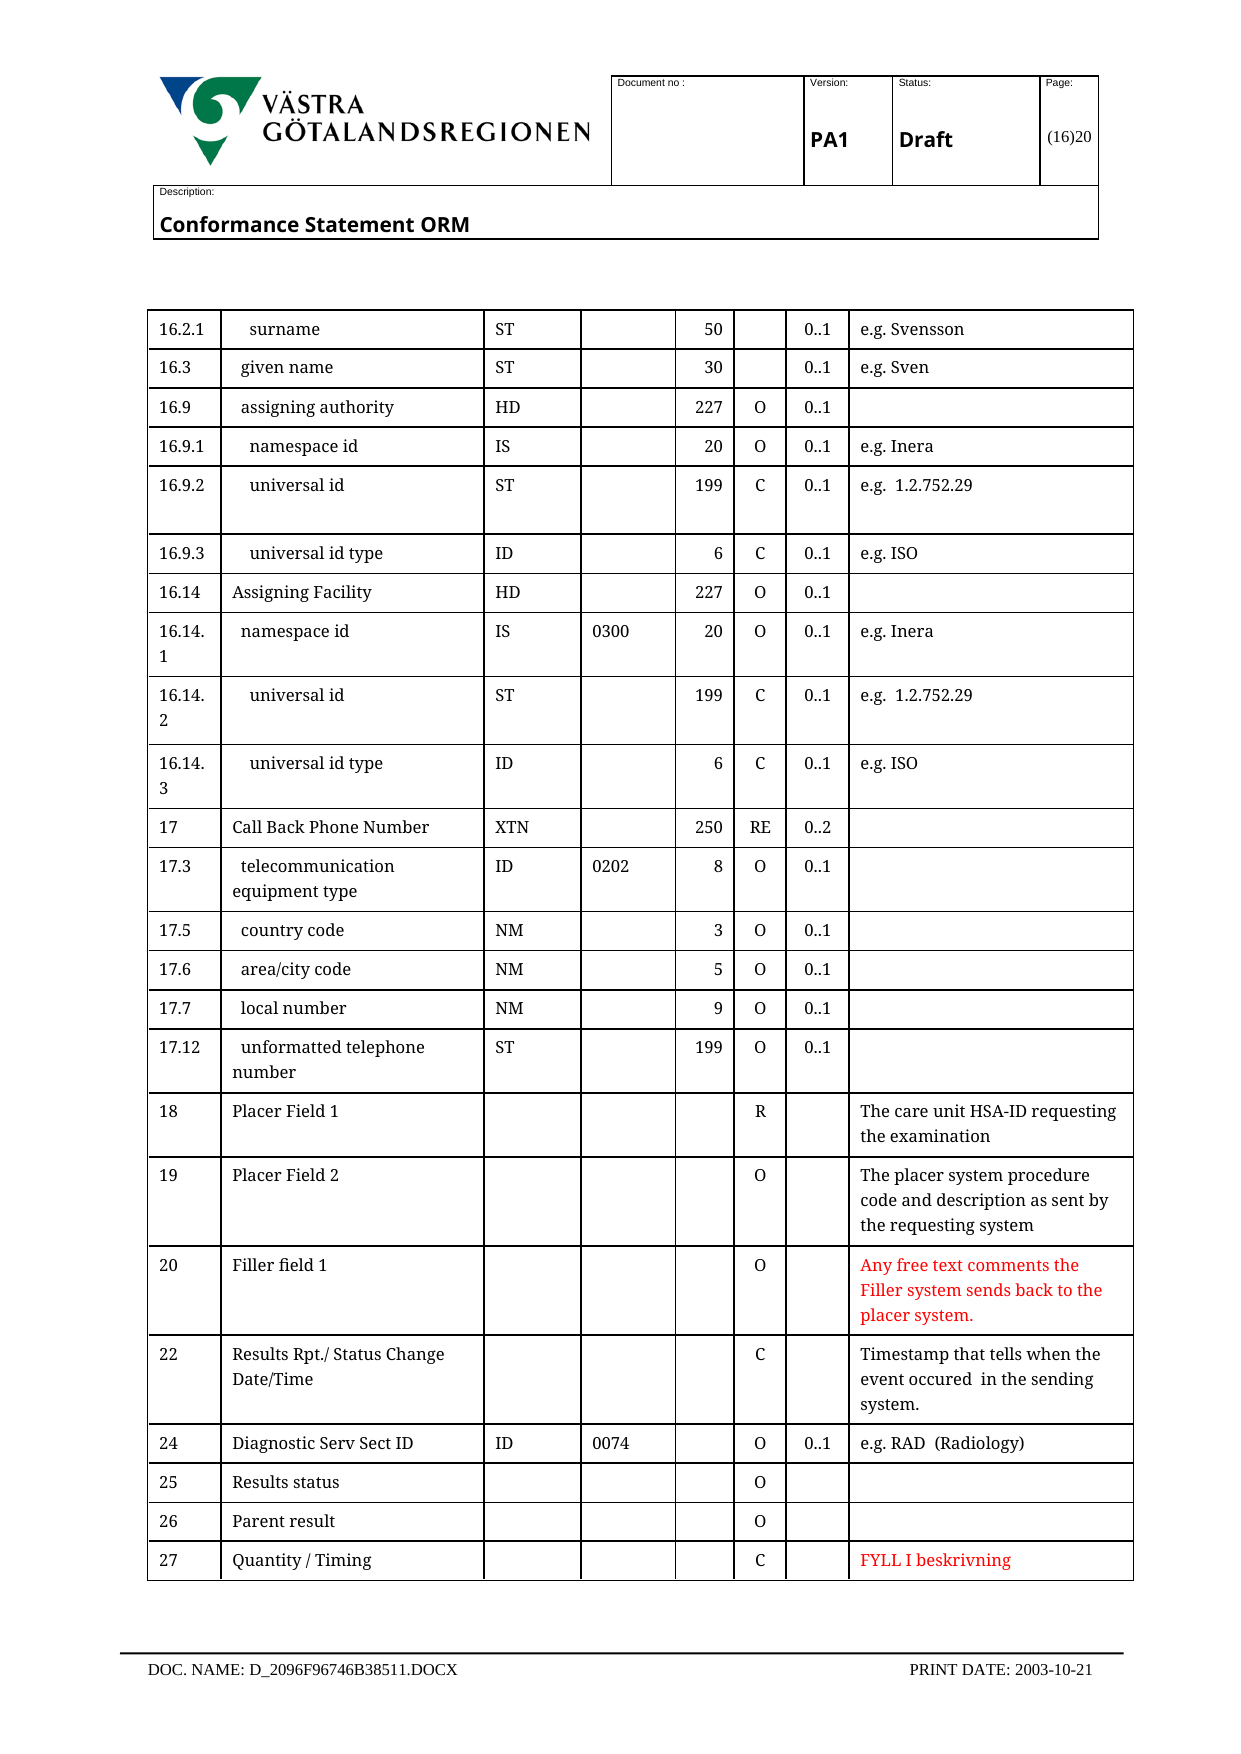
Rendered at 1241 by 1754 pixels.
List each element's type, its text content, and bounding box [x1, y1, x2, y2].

table_cell ID [485, 535, 580, 572]
table_cell [850, 1503, 1133, 1540]
table_cell [787, 1503, 848, 1540]
table_cell [850, 1030, 1133, 1092]
table_cell 0..1 [787, 848, 848, 911]
table_cell Filler field 1 [222, 1247, 483, 1334]
table_cell 19 [148, 1157, 220, 1245]
table_cell [485, 1542, 580, 1579]
table_cell [787, 1158, 848, 1245]
table_cell 17.3 [148, 848, 220, 911]
table_cell 16.9.1 [148, 427, 220, 465]
table_cell [582, 677, 675, 743]
table_cell e.g. ISO [850, 745, 1133, 808]
table_cell ID [485, 1425, 580, 1462]
table_cell 250 [676, 809, 733, 847]
table_cell 6 [676, 745, 733, 808]
table_cell [582, 1542, 675, 1579]
table_cell [735, 311, 785, 348]
table_cell 20 [148, 1246, 220, 1334]
table_cell [850, 991, 1133, 1028]
table_cell [485, 1094, 580, 1156]
table_cell [582, 1503, 675, 1540]
table_cell 9 [676, 991, 733, 1028]
table_cell ST [485, 311, 580, 348]
table_cell country code [222, 912, 483, 950]
table_cell [582, 311, 675, 348]
table_cell 17.12 [148, 1029, 220, 1092]
table_cell [582, 428, 675, 465]
table_cell C [735, 467, 785, 533]
table_cell [485, 1158, 580, 1245]
table_cell [582, 951, 675, 989]
table_cell given name [222, 350, 483, 387]
table_cell [485, 1464, 580, 1501]
table_cell [676, 1425, 733, 1462]
table_cell local number [222, 991, 483, 1028]
table_cell unformatted telephone number [222, 1030, 483, 1092]
table_cell 199 [676, 677, 733, 743]
table_cell e.g. RAD (Radiology) [850, 1425, 1133, 1462]
table_cell [676, 1464, 733, 1501]
table_cell ST [485, 677, 580, 743]
table_cell universal id [222, 467, 483, 533]
table_cell 0..1 [787, 677, 848, 743]
table_cell Timestamp that tells when the event occured in the sending system. [850, 1336, 1133, 1423]
table_cell 16.14 [148, 574, 220, 611]
table_cell FYLL I beskrivning [850, 1542, 1133, 1579]
table_cell Placer Field 1 [222, 1094, 483, 1156]
table_cell 50 [676, 311, 733, 348]
table_cell [787, 1247, 848, 1334]
table_cell C [735, 1542, 785, 1579]
table_cell O [735, 613, 785, 676]
table_cell 227 [676, 389, 733, 426]
table_cell telecommunication equipment type [222, 848, 483, 911]
table_cell R [735, 1094, 785, 1156]
table_cell [485, 1503, 580, 1540]
table_cell [582, 809, 675, 847]
table_cell HD [485, 574, 580, 611]
table_cell O [735, 389, 785, 426]
table_cell C [735, 745, 785, 808]
table_cell area/city code [222, 951, 483, 989]
table_cell 16.14.3 [148, 745, 220, 808]
table_cell [787, 1336, 848, 1423]
table_cell Results status [222, 1464, 483, 1501]
table_cell Placer Field 2 [222, 1158, 483, 1245]
table_cell e.g. Sven [850, 350, 1133, 387]
table_cell C [735, 677, 785, 743]
table_cell [787, 1542, 848, 1579]
table_cell 0202 [582, 848, 675, 911]
table_cell 5 [676, 951, 733, 989]
table_cell 199 [676, 467, 733, 533]
table_cell ID [485, 745, 580, 808]
table_cell [485, 1247, 580, 1334]
table_cell 8 [676, 848, 733, 911]
table_cell 16.14.1 [148, 613, 220, 676]
table_cell [850, 574, 1133, 611]
table_cell 20 [676, 428, 733, 465]
table_cell [582, 991, 675, 1028]
table_cell [676, 1247, 733, 1334]
table_cell e.g. 1.2.752.29 [850, 677, 1133, 743]
table_cell 17 [148, 809, 220, 847]
table_cell ST [485, 467, 580, 533]
table_cell universal id [222, 677, 483, 743]
table_cell [582, 1247, 675, 1334]
table_cell O [735, 848, 785, 911]
table_cell [850, 951, 1133, 989]
table_cell surname [222, 311, 483, 348]
table_cell O [735, 912, 785, 950]
table_cell O [735, 1030, 785, 1092]
table_cell [582, 467, 675, 533]
table_cell IS [485, 613, 580, 676]
table_cell The placer system procedure code and description as sent by the requesting system [850, 1158, 1133, 1245]
table_cell 6 [676, 535, 733, 572]
table_cell ID [485, 848, 580, 911]
table_cell 27 [148, 1541, 220, 1579]
table_cell [676, 1158, 733, 1245]
table_cell e.g. Inera [850, 428, 1133, 465]
table_cell 0..2 [787, 809, 848, 847]
table_cell The care unit HSA-ID requesting the examination [850, 1094, 1133, 1156]
table_cell C [735, 535, 785, 572]
table_cell ST [485, 350, 580, 387]
table_cell 16.9.2 [148, 466, 220, 533]
table_cell O [735, 574, 785, 611]
table_cell 17.6 [148, 951, 220, 989]
table_cell [582, 745, 675, 808]
table_cell O [735, 1425, 785, 1462]
table_cell assigning authority [222, 389, 483, 426]
table_cell HD [485, 389, 580, 426]
table_cell Assigning Facility [222, 574, 483, 611]
table_cell [582, 1336, 675, 1423]
table_cell O [735, 1158, 785, 1245]
table_cell 199 [676, 1030, 733, 1092]
table_cell 0..1 [787, 467, 848, 533]
table_cell 16.9 [148, 388, 220, 426]
table_cell NM [485, 951, 580, 989]
table_cell e.g. Svensson [850, 311, 1133, 348]
table_cell 0..1 [787, 613, 848, 676]
table_cell 25 [148, 1463, 220, 1501]
table_cell namespace id [222, 428, 483, 465]
table_cell [676, 1542, 733, 1579]
table_cell O [735, 991, 785, 1028]
table_cell Results Rpt./ Status Change Date/Time [222, 1336, 483, 1423]
table_cell O [735, 1503, 785, 1540]
table_cell [485, 1336, 580, 1423]
table_cell RE [735, 809, 785, 847]
table_cell [582, 1464, 675, 1501]
table_cell [582, 574, 675, 611]
table_cell Parent result [222, 1503, 483, 1540]
table_cell [582, 1094, 675, 1156]
table_cell 0..1 [787, 912, 848, 950]
table_cell [582, 1030, 675, 1092]
table_cell 17.7 [148, 990, 220, 1028]
table_cell O [735, 1464, 785, 1501]
table_cell 0..1 [787, 428, 848, 465]
table_cell [850, 912, 1133, 950]
table_cell [787, 1094, 848, 1156]
table_cell Diagnostic Serv Sect ID [222, 1425, 483, 1462]
table_cell O [735, 951, 785, 989]
table_cell 30 [676, 350, 733, 387]
table_cell 0..1 [787, 535, 848, 572]
table_cell namespace id [222, 613, 483, 676]
table_cell [582, 389, 675, 426]
table_cell 17.5 [148, 912, 220, 950]
table_cell 0..1 [787, 951, 848, 989]
table_cell [850, 809, 1133, 847]
table_cell 0..1 [787, 745, 848, 808]
table_cell 16.3 [148, 349, 220, 387]
table_cell 0..1 [787, 311, 848, 348]
table_cell [676, 1503, 733, 1540]
table_cell [676, 1336, 733, 1423]
table_cell NM [485, 912, 580, 950]
table_cell 0..1 [787, 1030, 848, 1092]
table_cell e.g. Inera [850, 613, 1133, 676]
table_cell 0..1 [787, 1425, 848, 1462]
table_cell O [735, 428, 785, 465]
table_cell 22 [148, 1335, 220, 1423]
picture [159, 76, 590, 166]
table_cell C [735, 1336, 785, 1423]
table_cell 18 [148, 1093, 220, 1156]
table_cell [787, 1464, 848, 1501]
table_cell universal id type [222, 745, 483, 808]
table_cell 0300 [582, 613, 675, 676]
table_cell [582, 350, 675, 387]
table_cell [735, 350, 785, 387]
table_cell [582, 912, 675, 950]
table_cell 26 [148, 1503, 220, 1540]
table_cell [582, 535, 675, 572]
table_cell e.g. ISO [850, 535, 1133, 572]
table_cell [850, 1464, 1133, 1501]
table_cell XTN [485, 809, 580, 847]
table_cell 0..1 [787, 350, 848, 387]
table_cell [676, 1094, 733, 1156]
table_cell [850, 848, 1133, 911]
table_cell 3 [676, 912, 733, 950]
table_cell ST [485, 1030, 580, 1092]
table_cell e.g. 1.2.752.29 [850, 467, 1133, 533]
table_cell Call Back Phone Number [222, 809, 483, 847]
table_cell 16.2.1 [148, 311, 220, 348]
table_cell 0074 [582, 1425, 675, 1462]
table_cell IS [485, 428, 580, 465]
table_cell [582, 1158, 675, 1245]
table_cell Any free text comments the Filler system sends back to the placer system. [850, 1247, 1133, 1334]
table_cell O [735, 1247, 785, 1334]
table_cell 0..1 [787, 574, 848, 611]
table_cell 20 [676, 613, 733, 676]
table_cell 16.14.2 [148, 677, 220, 743]
table_cell 227 [676, 574, 733, 611]
table_cell universal id type [222, 535, 483, 572]
table_cell 0..1 [787, 389, 848, 426]
table_cell Quantity / Timing [222, 1542, 483, 1579]
table_cell NM [485, 991, 580, 1028]
table_cell 24 [148, 1424, 220, 1462]
table_cell [850, 389, 1133, 426]
table_cell 0..1 [787, 991, 848, 1028]
table_cell 16.9.3 [148, 534, 220, 572]
